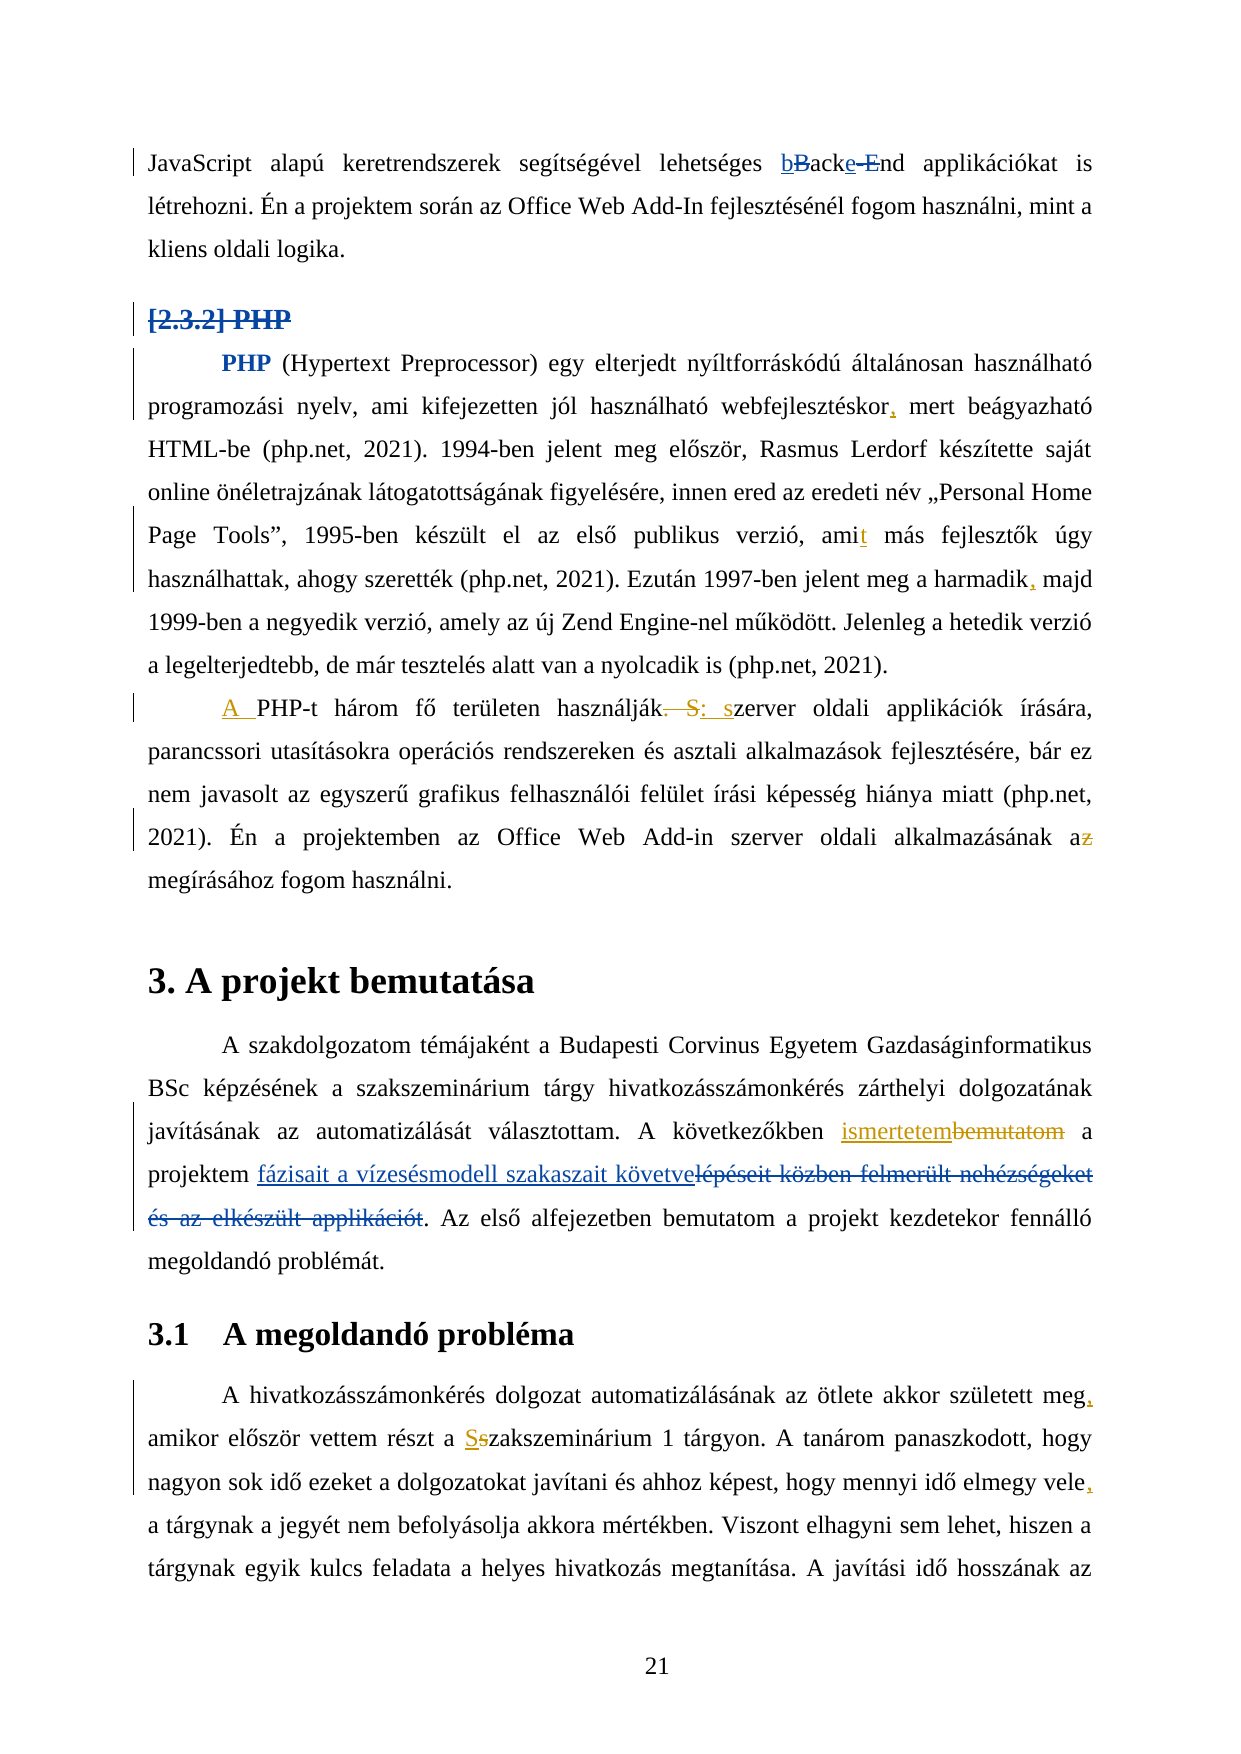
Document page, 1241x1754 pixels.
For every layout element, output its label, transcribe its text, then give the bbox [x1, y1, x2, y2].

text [148, 148, 1093, 263]
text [148, 1380, 1093, 1582]
text PHP (Hypertext Preprocessor) egy elterjedt nyíltforráskódú általánosan használható programozási nyelv, ami kifejezetten jól használható webfejlesztéskor mert beágyazható HTML-be (php.net, 2021). 1994-ben jelent meg először, Rasmus Lerdorf készítette saját online önéletrajzának látogatottságának figyelésére, innen ered az eredeti név „Personal Home Page Tools”, 1995-ben készült el az első publikus verzió, ami más fejlesztők úgy használhattak, ahogy szerették (php.net, 2021). Ezután 1997-ben jelent meg a harmadik majd 1999-ben a negyedik verzió, amely az új Zend Engine-nel működött. Jelenleg a hetedik verzió a legelterjedtebb, de már tesztelés alatt van a nyolcadik is (php.net, 2021). [148, 348, 1093, 679]
subtitle A projekt bemutatása [148, 959, 1093, 1002]
text PHP-t három fő területen használjákzerver oldali applikációk írására, parancssori utasításokra operációs rendszereken és asztali alkalmazások fejlesztésére, bár ez nem javasolt az egyszerű grafikus felhasználói felület írási képesség hiánya miatt (php.net, 2021). Én a projektemben az Office Web Add-in szerver oldali alkalmazásának a megírásához fogom használni. [148, 693, 1093, 894]
text A szakdolgozatom témájaként a Budapesti Corvinus Egyetem Gazdaságinformatikus BSc képzésének a szakszeminárium tárgy hivatkozásszámonkérés zárthelyi dolgozatának javításának az automatizálását választottam. A következőkben a projektem . Az első alfejezetben bemutatom a projekt kezdetekor fennálló megoldandó problémát. [148, 1030, 1093, 1274]
subtitle A megoldandó probléma [148, 1314, 1093, 1352]
